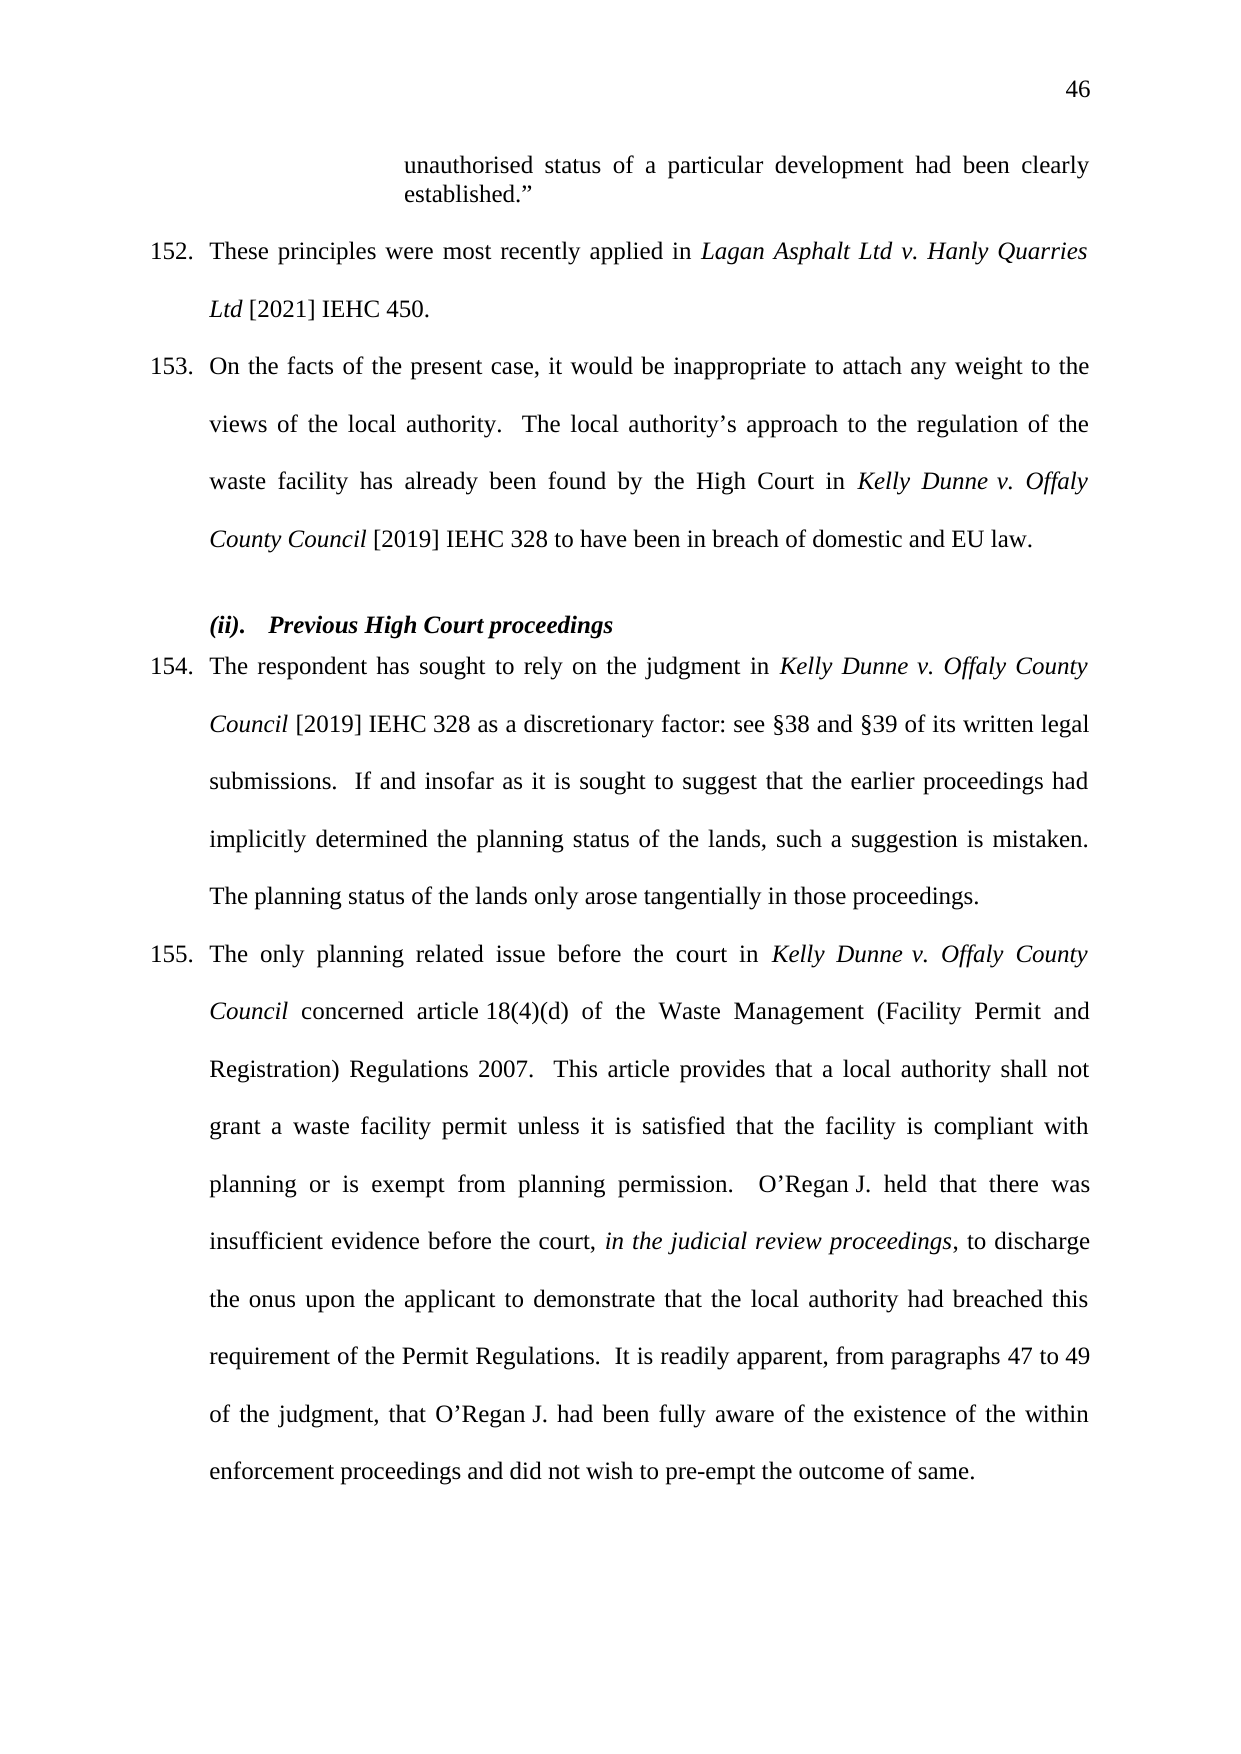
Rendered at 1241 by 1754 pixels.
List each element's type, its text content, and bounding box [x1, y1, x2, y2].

subtitle (ii). Previous High Court proceedings [209, 610, 1090, 639]
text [404, 150, 1090, 207]
text On the facts of the present case, it would be inappropriate to attach any weight to the views of the local authority. The local authority’s approach to the regulation of the waste facility has already been found by the High Court in Kelly Dunne v. Offaly County Council [2019] IEHC 328 to have been in breach of domestic and EU law. [150, 351, 1090, 552]
text The only planning related issue before the court in Kelly Dunne v. Offaly County Council concerned article 18(4)(d) of the Waste Management (Facility Permit and Registration) Regulations 2007. This article provides that a local authority shall not grant a waste facility permit unless it is satisfied that the facility is compliant with planning or is exempt from planning permission. O’Regan J. held that there was insufficient evidence before the court, in the judicial review proceedings, to discharge the onus upon the applicant to demonstrate that the local authority had breached this requirement of the Permit Regulations. It is readily apparent, from paragraphs 47 to 49 of the judgment, that O’Regan J. had been fully aware of the existence of the within enforcement proceedings and did not wish to pre-empt the outcome of same. [150, 939, 1090, 1485]
text The respondent has sought to rely on the judgment in Kelly Dunne v. Offaly County Council [2019] IEHC 328 as a discretionary factor: see §38 and §39 of its written legal submissions. If and insofar as it is sought to suggest that the earlier proceedings had implicitly determined the planning status of the lands, such a suggestion is mistaken. The planning status of the lands only arose tangentially in those proceedings. [150, 651, 1090, 910]
text These principles were most recently applied in Lagan Asphalt Ltd v. Hanly Quarries Ltd [2021] IEHC 450. [150, 236, 1090, 322]
